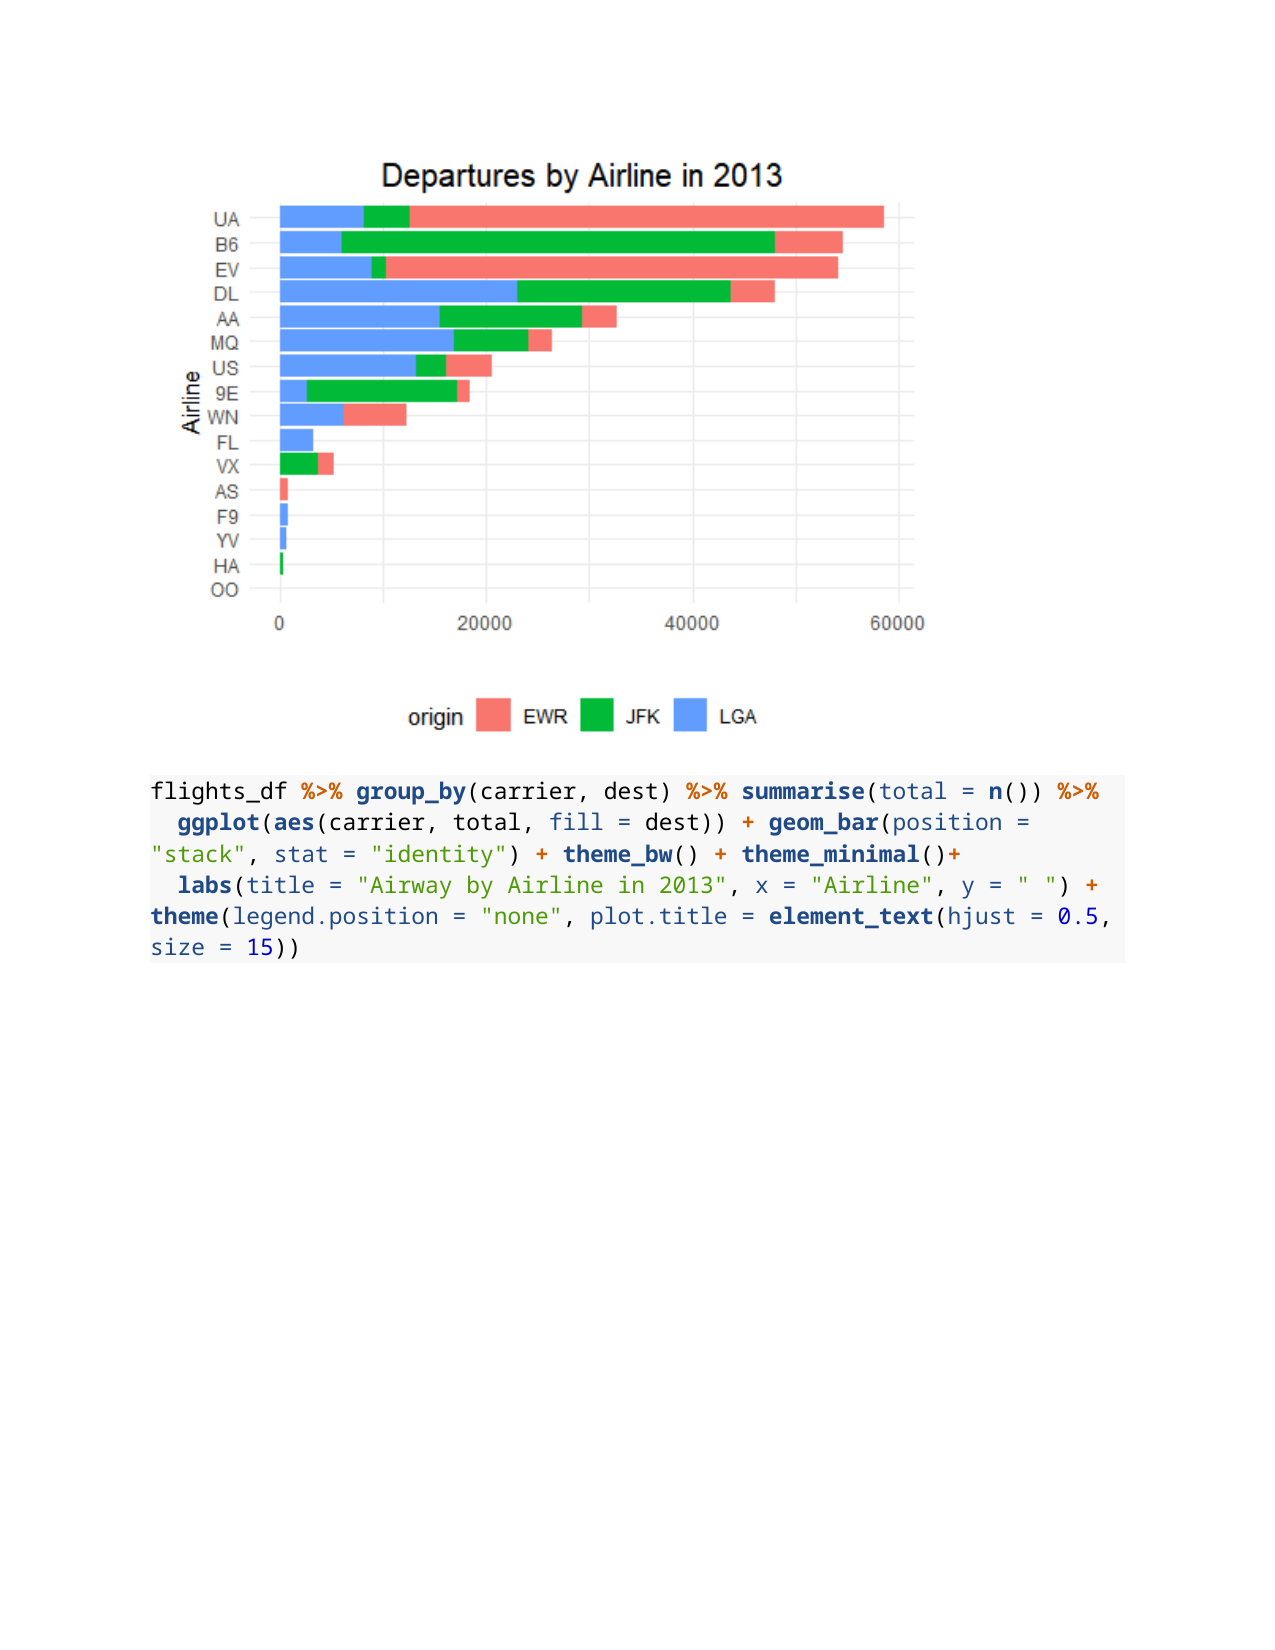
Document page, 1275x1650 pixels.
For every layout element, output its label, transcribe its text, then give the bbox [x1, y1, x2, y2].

text flights_df %>% group_by(carrier, dest) %>% summarise(total = n()) %>% ggplot(aes(carrier, total, fill = dest)) + geom_bar(position = "stack", stat = "identity") + theme_bw() + theme_minimal()+ labs(title = "Airway by Airline in 2013", x = "Airline", y = " ") + theme(legend.position = "none", plot.title = element_text(hjust = 0.5, size = 15)) [301, 775, 1125, 963]
picture [168, 150, 927, 757]
